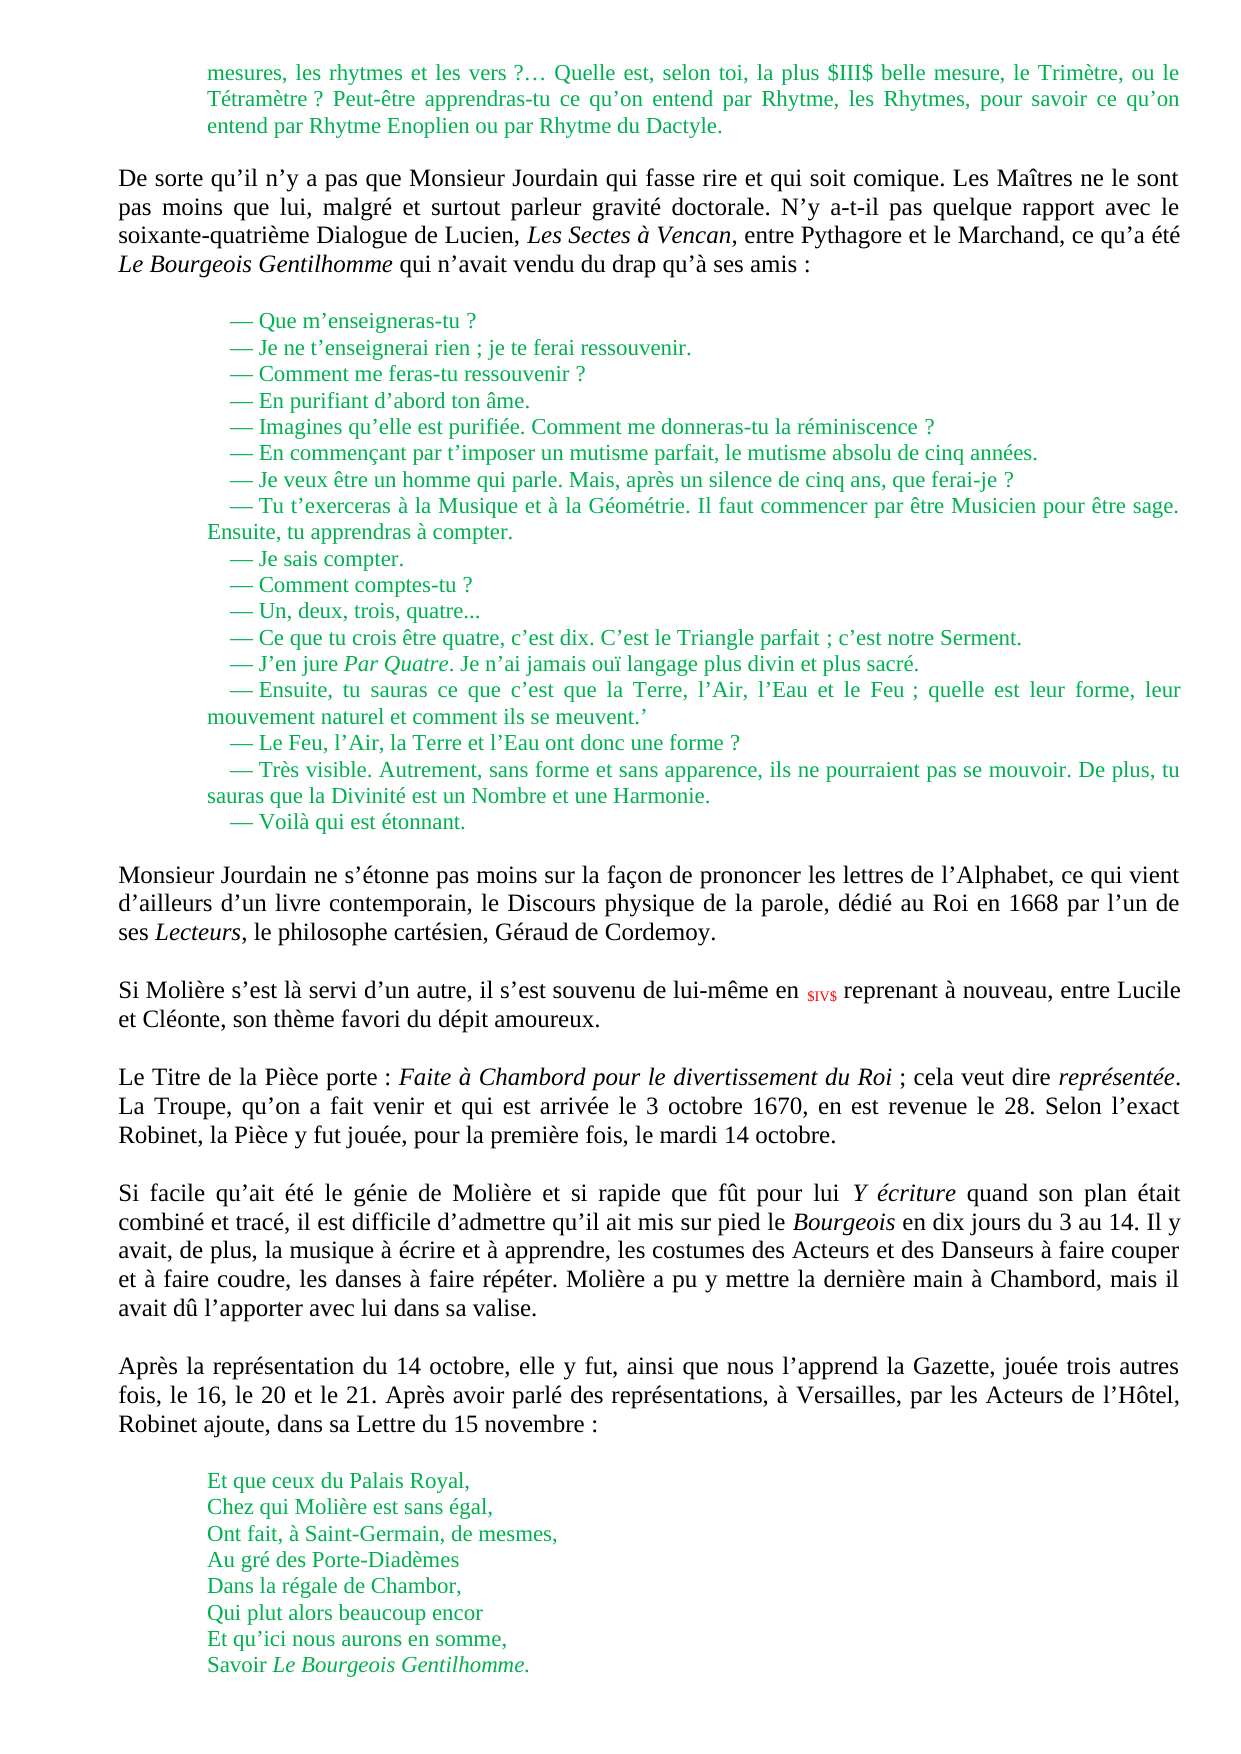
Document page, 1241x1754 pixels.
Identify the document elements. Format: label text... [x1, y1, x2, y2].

text Dans la régale de Chambor, [207, 1572, 1181, 1599]
text Monsieur Jourdain ne s’étonne pas moins sur la façon de prononcer les lettres de l’Alphabet, ce qui vient d’ailleurs d’un livre contemporain, le Discours physique de la parole, dédié au Roi en 1668 par l’un de ses Lecteurs, le philosophe cartésien, Géraud de Cordemoy. [118, 860, 1181, 946]
text — Ensuite, tu sauras ce que c’est que la Terre, l’Air, l’Eau et le Feu ; quelle est leur forme, leur mouvement naturel et comment ils se meuvent.’ [207, 677, 1181, 729]
text Ont fait, à Saint-Germain, de mesmes, [207, 1520, 1181, 1546]
text Chez qui Molière est sans égal, [207, 1493, 1181, 1520]
text — Je sais compter. [207, 545, 1181, 571]
text — J’en jure Par Quatre. Je n’ai jamais ouï langage plus divin et plus sacré. [207, 650, 1181, 677]
text — Le Feu, l’Air, la Terre et l’Eau ont donc une forme ? [207, 729, 1181, 756]
text — Voilà qui est étonnant. [207, 808, 1181, 835]
text — Un, deux, trois, quatre... [207, 597, 1181, 624]
text — Que m’enseigneras-tu ? [207, 308, 1181, 334]
text — Comment comptes-tu ? [207, 571, 1181, 597]
text Au gré des Porte-Diadèmes [207, 1546, 1181, 1572]
text Le Titre de la Pièce porte : Faite à Chambord pour le divertissement du Roi ; cela veut dire représentée. La Troupe, qu’on a fait venir et qui est arrivée le 3 octobre 1670, en est revenue le 28. Selon l’exact Robinet, la Pièce y fut jouée, pour la première fois, le mardi 14 octobre. [118, 1062, 1181, 1149]
text — Tu t’exerceras à la Musique et à la Géométrie. Il faut commencer par être Musicien pour être sage. Ensuite, tu apprendras à compter. [207, 492, 1181, 545]
text — Comment me feras-tu ressouvenir ? [207, 360, 1181, 387]
text — En commençant par t’imposer un mutisme parfait, le mutisme absolu de cinq années. [207, 439, 1181, 466]
text Si facile qu’ait été le génie de Molière et si rapide que fût pour lui Y écriture quand son plan était combiné et tracé, il est difficile d’admettre qu’il ait mis sur pied le Bourgeois en dix jours du 3 au 14. Il y avait, de plus, la musique à écrire et à apprendre, les costumes des Acteurs et des Danseurs à faire couper et à faire coudre, les danses à faire répéter. Molière a pu y mettre la dernière main à Chambord, mais il avait dû l’apporter avec lui dans sa valise. [118, 1178, 1181, 1322]
text De sorte qu’il n’y a pas que Monsieur Jourdain qui fasse rire et qui soit comique. Les Maîtres ne le sont pas moins que lui, malgré et surtout parleur gravité doctorale. N’y a-t-il pas quelque rapport avec le soixante-quatrième Dialogue de Lucien, Les Sectes à Vencan, entre Pythagore et le Marchand, ce qu’a été Le Bourgeois Gentilhomme qui n’avait vendu du drap qu’à ses amis : [118, 163, 1181, 278]
text Et qu’ici nous aurons en somme, [207, 1625, 1181, 1652]
text Et que ceux du Palais Royal, [207, 1467, 1181, 1493]
text — Je veux être un homme qui parle. Mais, après un silence de cinq ans, que ferai-je ? [207, 466, 1181, 492]
text — En purifiant d’abord ton âme. [207, 387, 1181, 413]
text Savoir Le Bourgeois Gentilhomme. [207, 1652, 1181, 1678]
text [207, 59, 1181, 138]
text Après la représentation du 14 octobre, elle y fut, ainsi que nous l’apprend la Gazette, jouée trois autres fois, le 16, le 20 et le 21. Après avoir parlé des représentations, à Versailles, par les Acteurs de l’Hôtel, Robinet ajoute, dans sa Lettre du 15 novembre : [118, 1351, 1181, 1438]
text — Je ne t’enseignerai rien ; je te ferai ressouvenir. [207, 334, 1181, 360]
text — Ce que tu crois être quatre, c’est dix. C’est le Triangle parfait ; c’est notre Serment. [207, 624, 1181, 650]
text Qui plut alors beaucoup encor [207, 1599, 1181, 1625]
text — Très visible. Autrement, sans forme et sans apparence, ils ne pourraient pas se mouvoir. De plus, tu sauras que la Divinité est un Nombre et une Harmonie. [207, 756, 1181, 808]
text Si Molière s’est là servi d’un autre, il s’est souvenu de lui-même en $IV$ reprenant à nouveau, entre Lucile et Cléonte, son thème favori du dépit amoureux. [118, 975, 1181, 1033]
text — Imagines qu’elle est purifiée. Comment me donneras-tu la réminiscence ? [207, 413, 1181, 439]
